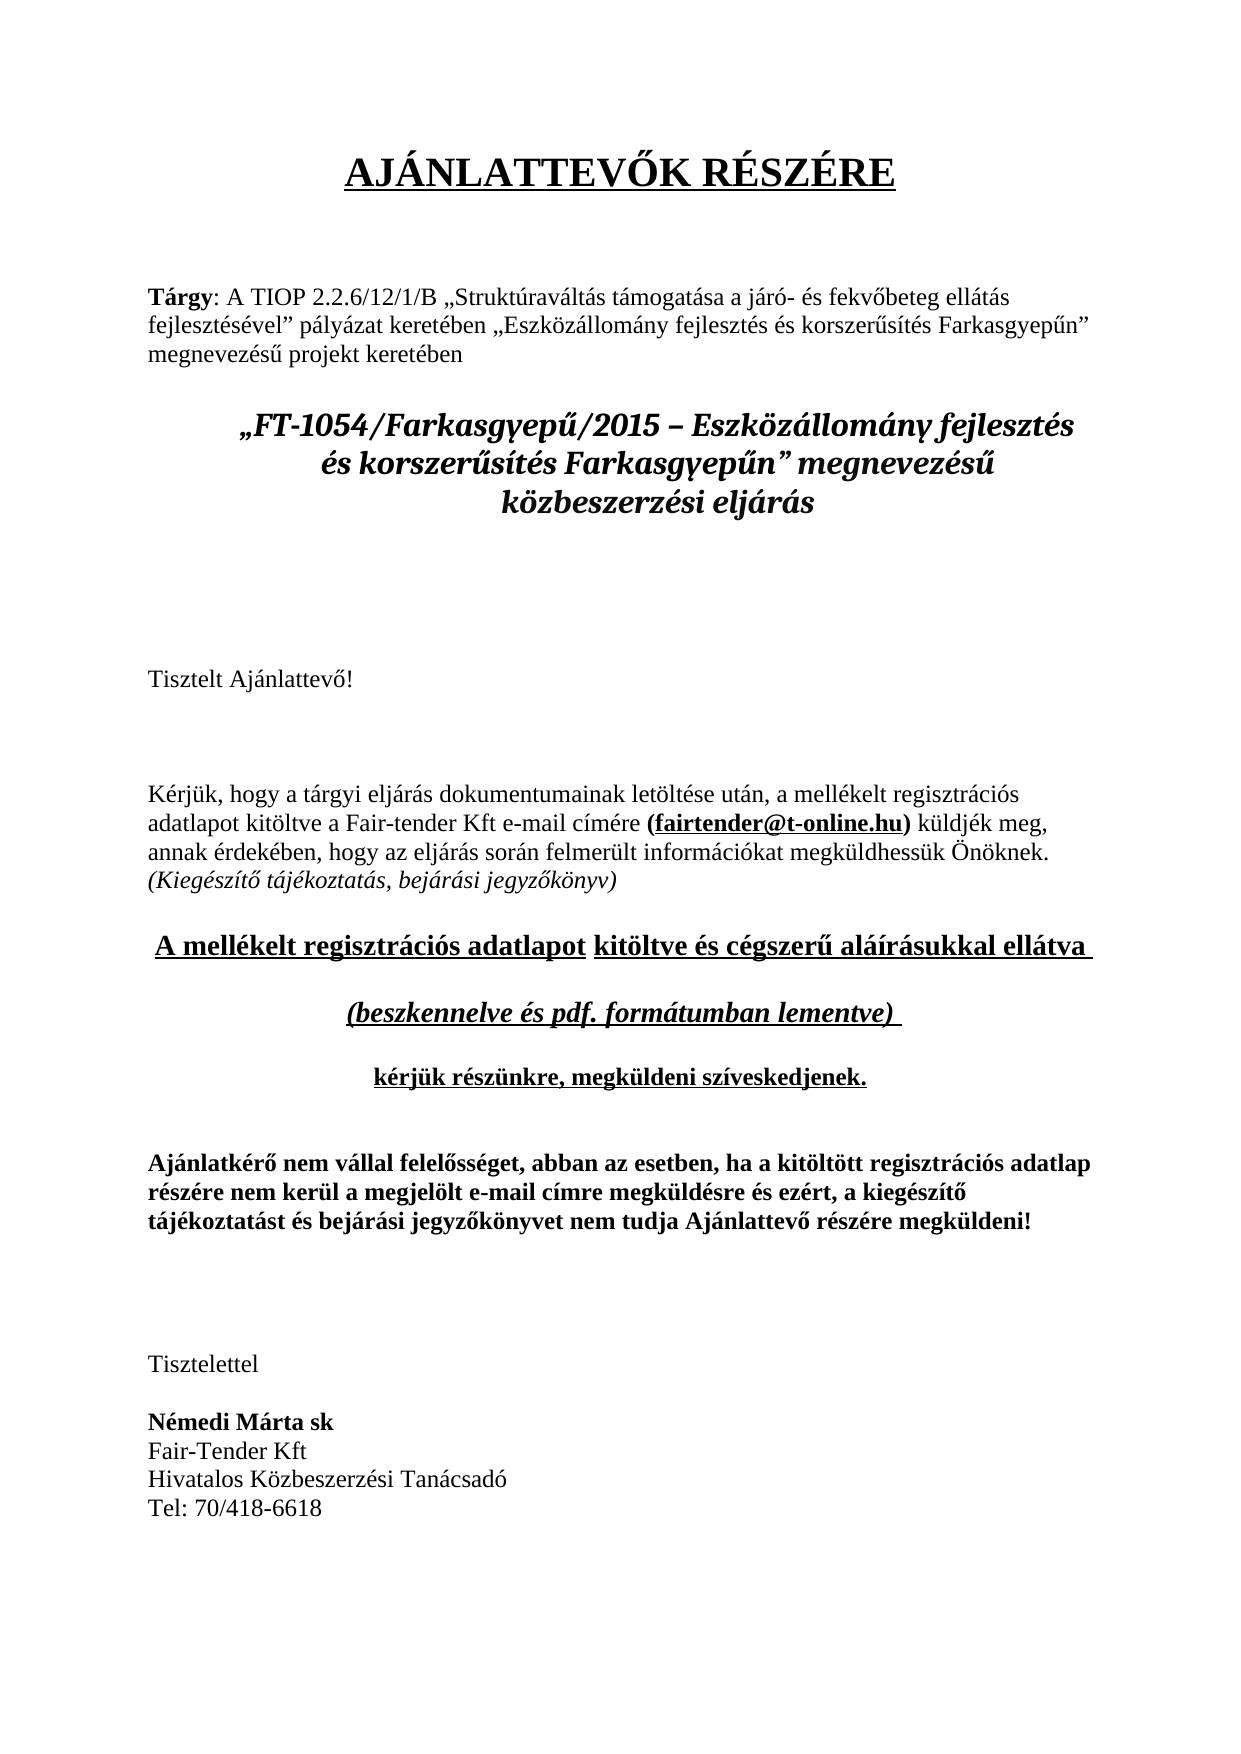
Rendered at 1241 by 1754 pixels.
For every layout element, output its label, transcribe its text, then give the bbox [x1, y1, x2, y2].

text Tárgy: A TIOP 2.2.6/12/1/B „Struktúraváltás támogatása a járó- és fekvőbeteg ellátás fejlesztésével” pályázat keretében „Eszközállomány fejlesztés és korszerűsítés Farkasgyepűn” megnevezésű projekt keretében [148, 282, 1093, 368]
text (Kiegészítő tájékoztatás, bejárási jegyzőkönyv) [148, 866, 1093, 894]
text A mellékelt regisztrációs adatlapot kitöltve és cégszerű aláírásukkal ellátva [148, 928, 1093, 961]
text kérjük részünkre, megküldeni szíveskedjenek. [148, 1062, 1093, 1091]
text Ajánlatkérő nem vállal felelősséget, abban az esetben, ha a kitöltött regisztrációs adatlap részére nem kerül a megjelölt e-mail címre megküldésre és ezért, a kiegészítő tájékoztatást és bejárási jegyzőkönyvet nem tudja Ajánlattevő részére megküldeni! [148, 1148, 1093, 1234]
text Tisztelt Ajánlattevő! [148, 664, 1093, 693]
text Tisztelettel Némedi Márta sk Fair-Tender Kft [148, 1349, 1093, 1464]
list „FT-1054/Farkasgyepű/2015 – Eszközállomány fejlesztés és korszerűsítés Farkasgyepűn” megnevezésű közbeszerzési eljárás [223, 406, 1093, 549]
text (beszkennelve és pdf. formátumban lementve) [148, 995, 1093, 1028]
text AJÁNLATTEVŐK RÉSZÉRE [148, 148, 1093, 196]
text Hivatalos Közbeszerzési Tanácsadó Tel: 70/418-6618 [148, 1464, 1093, 1522]
text Kérjük, hogy a tárgyi eljárás dokumentumainak letöltése után, a mellékelt regisztrációs adatlapot kitöltve a Fair-tender Kft e-mail címére (fairtender@t-online.hu) küldjék meg, annak érdekében, hogy az eljárás során felmerült információkat megküldhessük Önöknek. [148, 779, 1093, 866]
